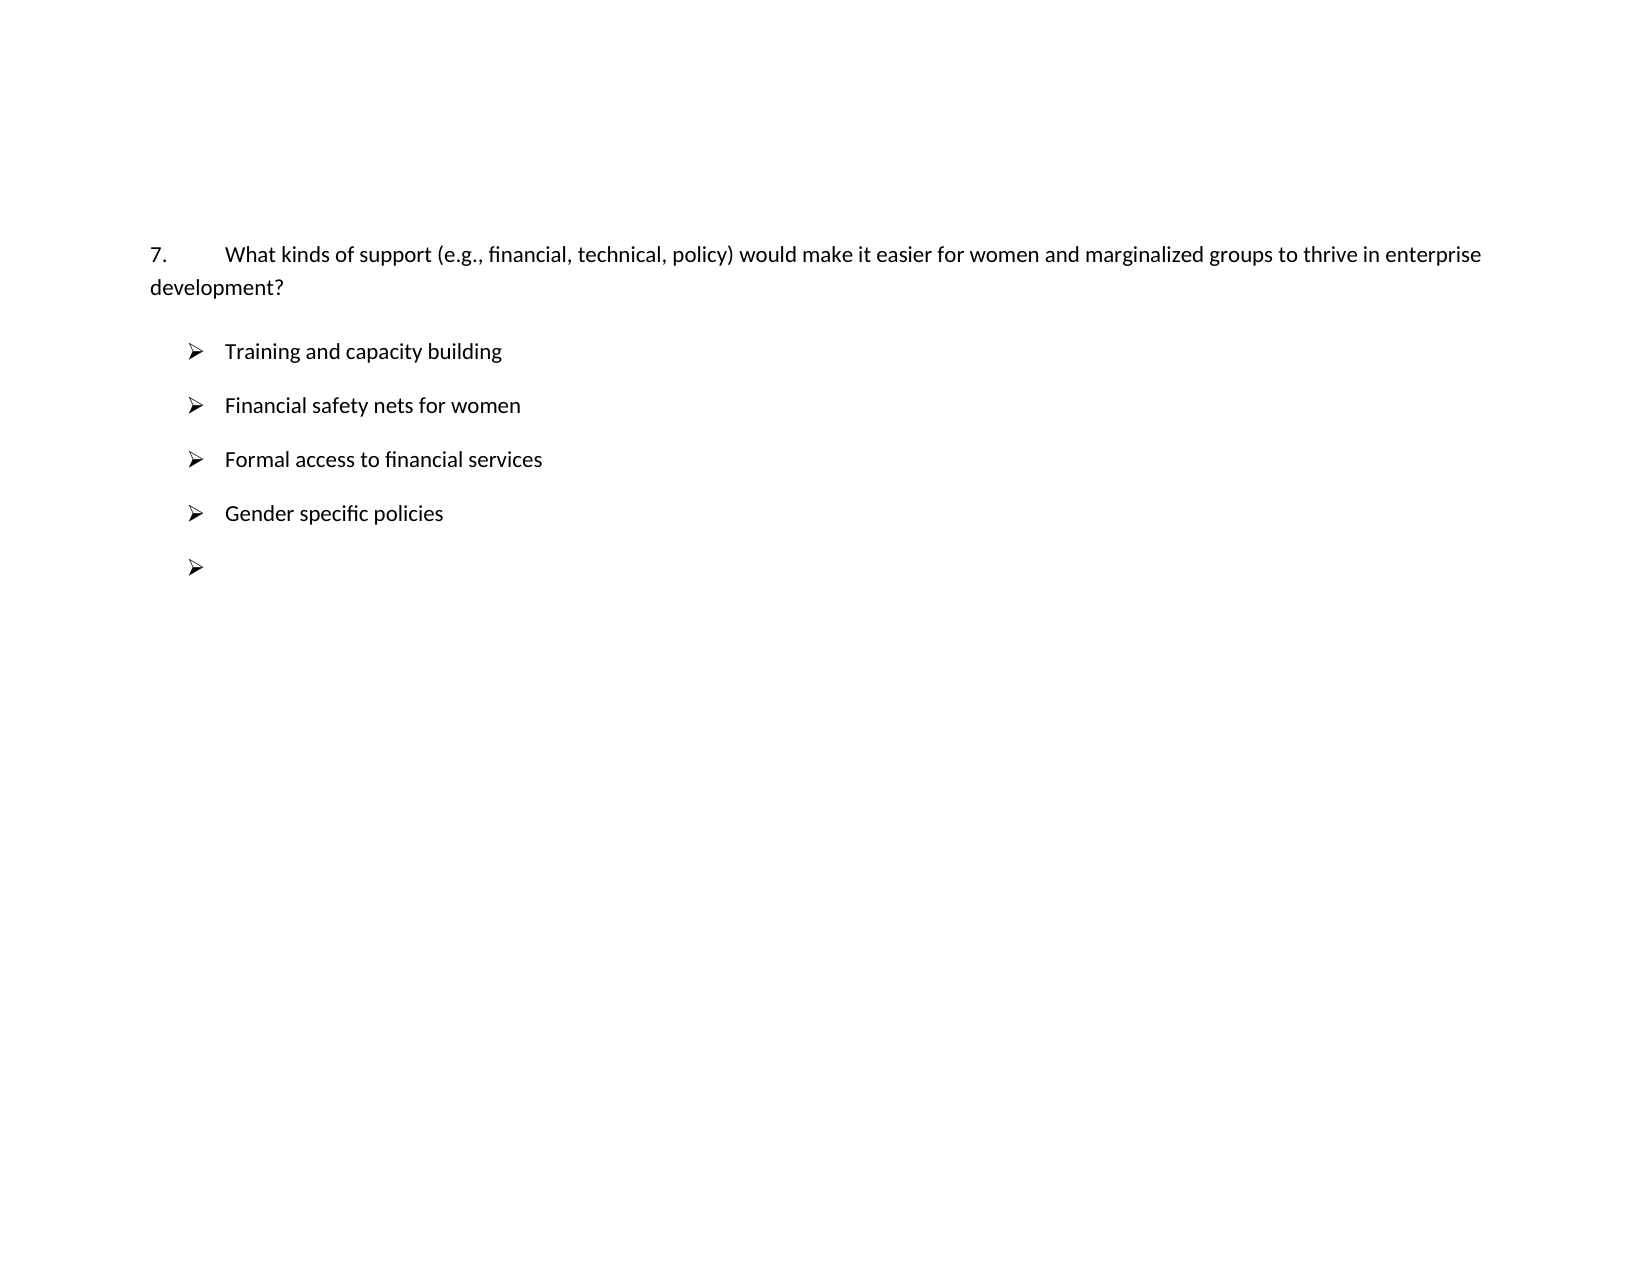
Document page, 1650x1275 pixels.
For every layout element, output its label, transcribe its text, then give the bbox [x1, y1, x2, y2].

list Financial safety nets for women [187, 380, 1500, 427]
text 7. What kinds of support (e.g., financial, technical, policy) would make it easier for women and marginalized groups to thrive in enterprise development? [150, 241, 1500, 301]
list Formal access to financial services [187, 434, 1500, 481]
list Training and capacity building [187, 326, 1500, 373]
list Gender specific policies [187, 488, 1500, 534]
